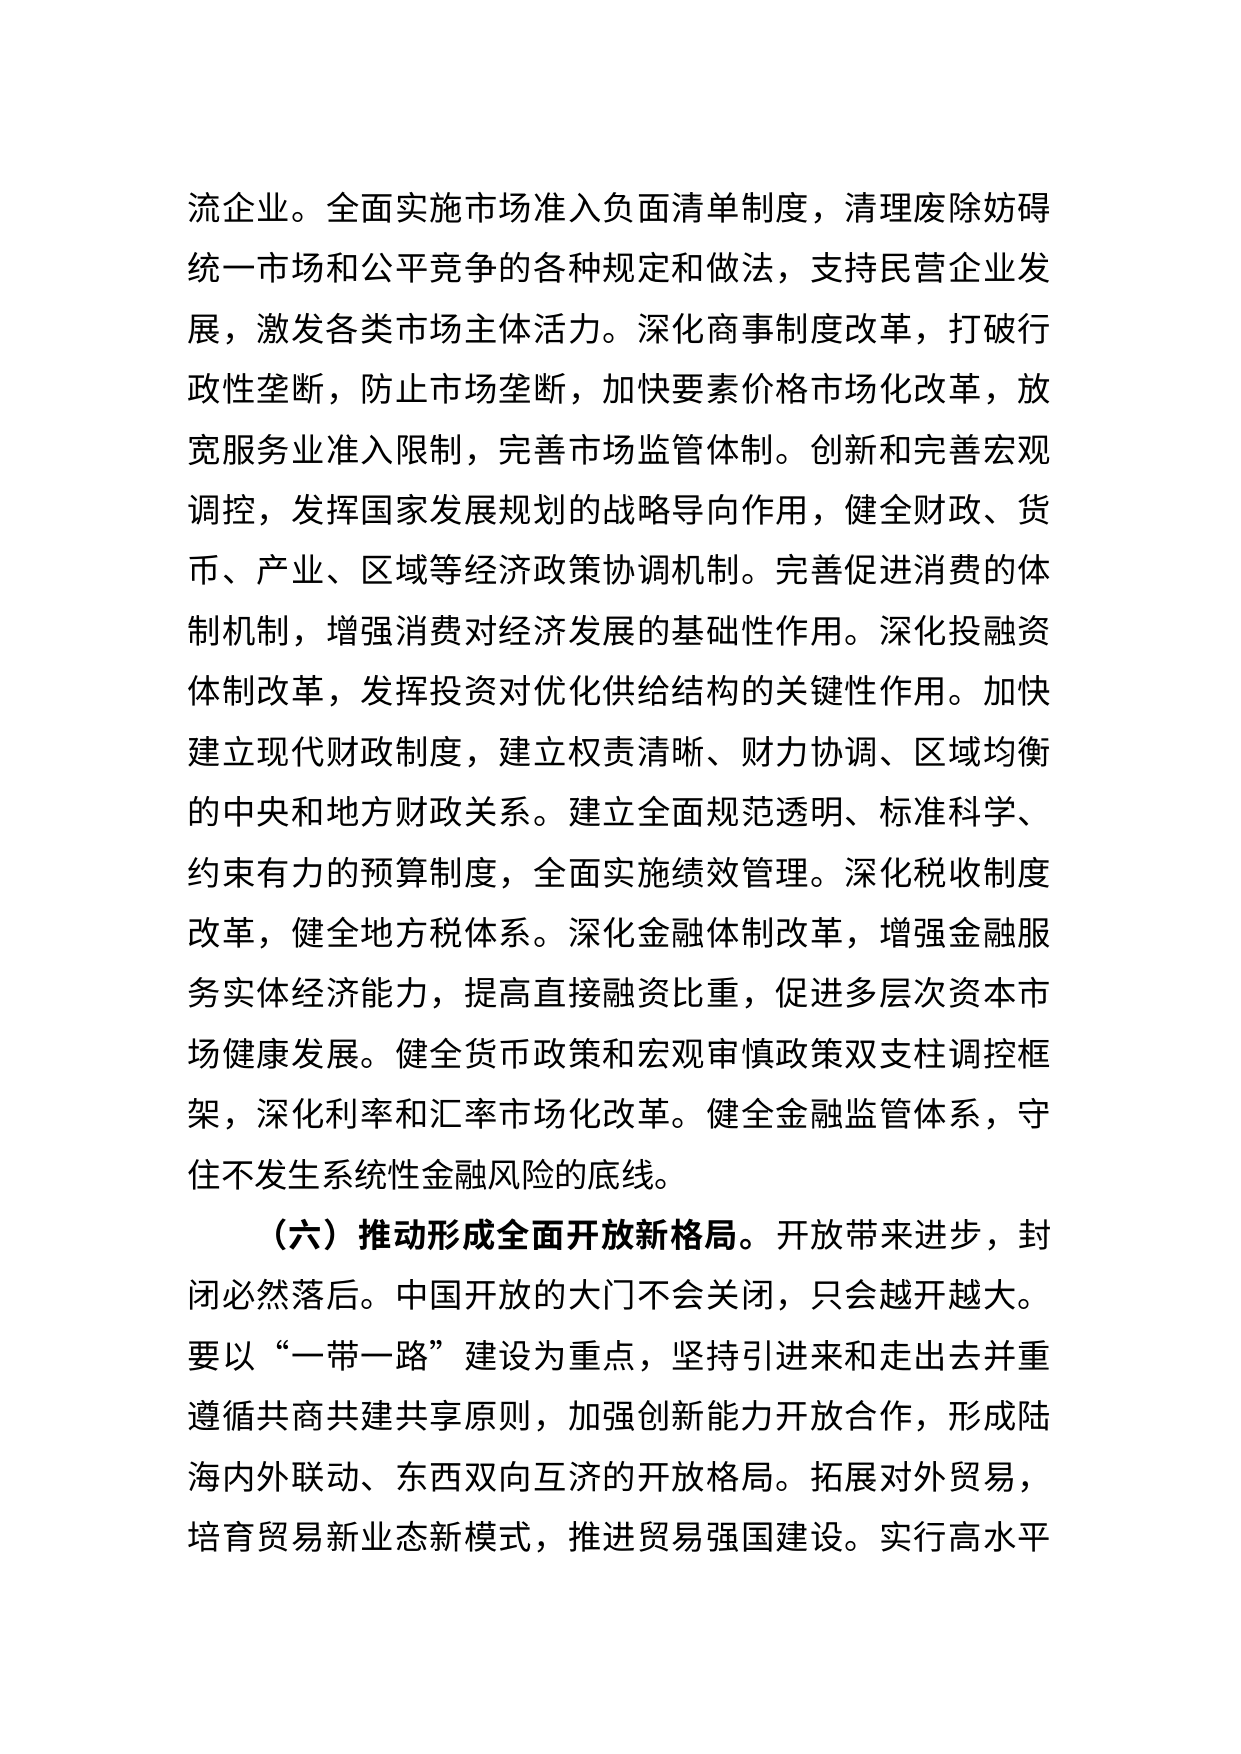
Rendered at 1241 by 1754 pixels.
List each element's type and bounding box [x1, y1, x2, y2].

text [187, 172, 1053, 1199]
text [187, 1199, 1053, 1562]
